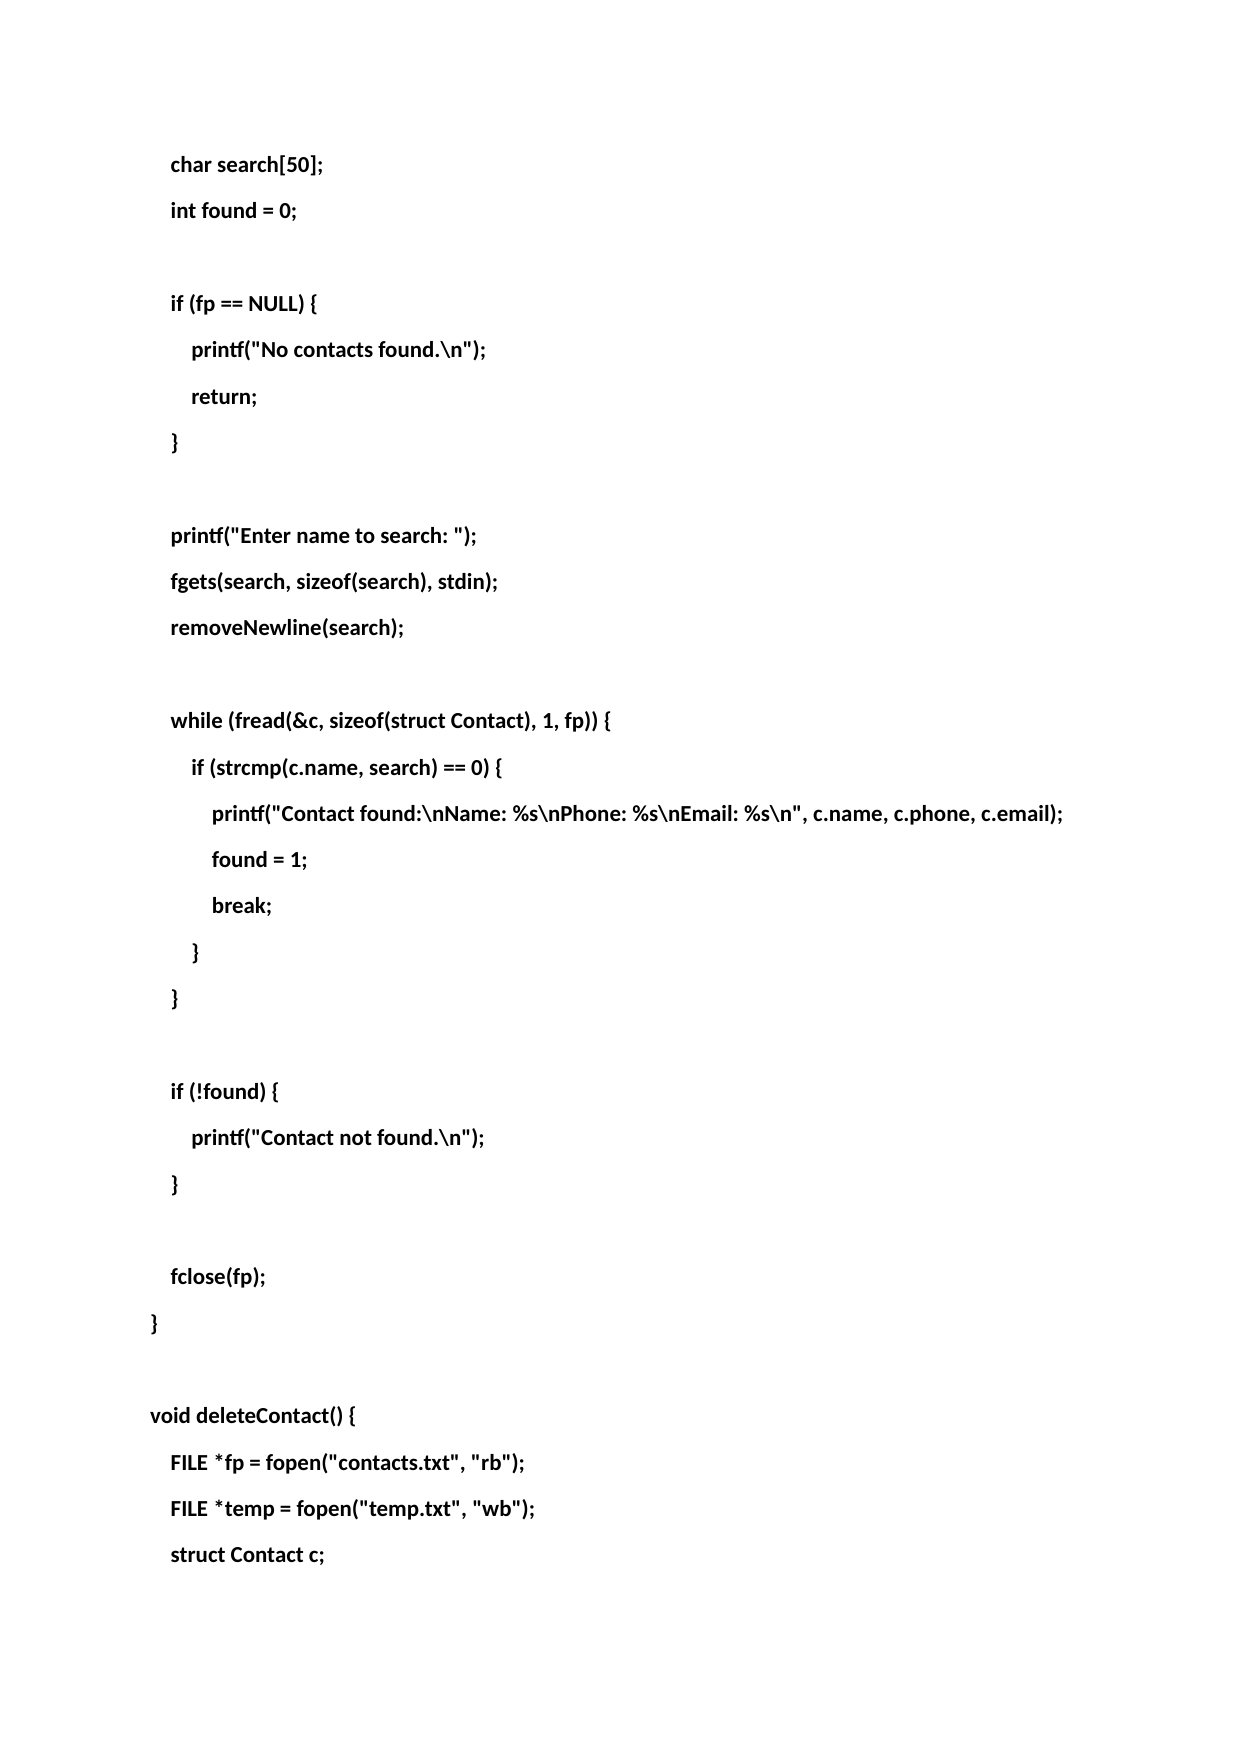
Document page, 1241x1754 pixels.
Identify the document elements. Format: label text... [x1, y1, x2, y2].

text FILE *fp = fopen("contacts.txt", "rb"); [150, 1448, 1090, 1476]
text removeNewline(search); [150, 613, 1090, 642]
text found = 1; [150, 845, 1090, 873]
text } [150, 428, 1090, 456]
text } [150, 984, 1090, 1012]
text if (fp == NULL) { [150, 289, 1090, 317]
text void deleteContact() { [150, 1402, 1090, 1429]
text } [150, 938, 1090, 966]
text if (!found) { [150, 1077, 1090, 1105]
text return; [150, 382, 1090, 410]
text FILE *temp = fopen("temp.txt", "wb"); [150, 1494, 1090, 1522]
text printf("No contacts found.\n"); [150, 335, 1090, 363]
text } [150, 1309, 1090, 1337]
text } [150, 1170, 1090, 1198]
text struct Contact c; [150, 1541, 1090, 1569]
text fgets(search, sizeof(search), stdin); [150, 567, 1090, 595]
text printf("Enter name to search: "); [150, 521, 1090, 549]
text break; [150, 892, 1090, 920]
text fclose(fp); [150, 1262, 1090, 1291]
text printf("Contact not found.\n"); [150, 1123, 1090, 1151]
text int found = 0; [150, 196, 1090, 224]
text if (strcmp(c.name, search) == 0) { [150, 753, 1090, 781]
text char search[50]; [150, 150, 1090, 178]
text printf("Contact found:\nName: %s\nPhone: %s\nEmail: %s\n", c.name, c.phone, c.email); [150, 799, 1090, 827]
text while (fread(&c, sizeof(struct Contact), 1, fp)) { [150, 706, 1090, 734]
